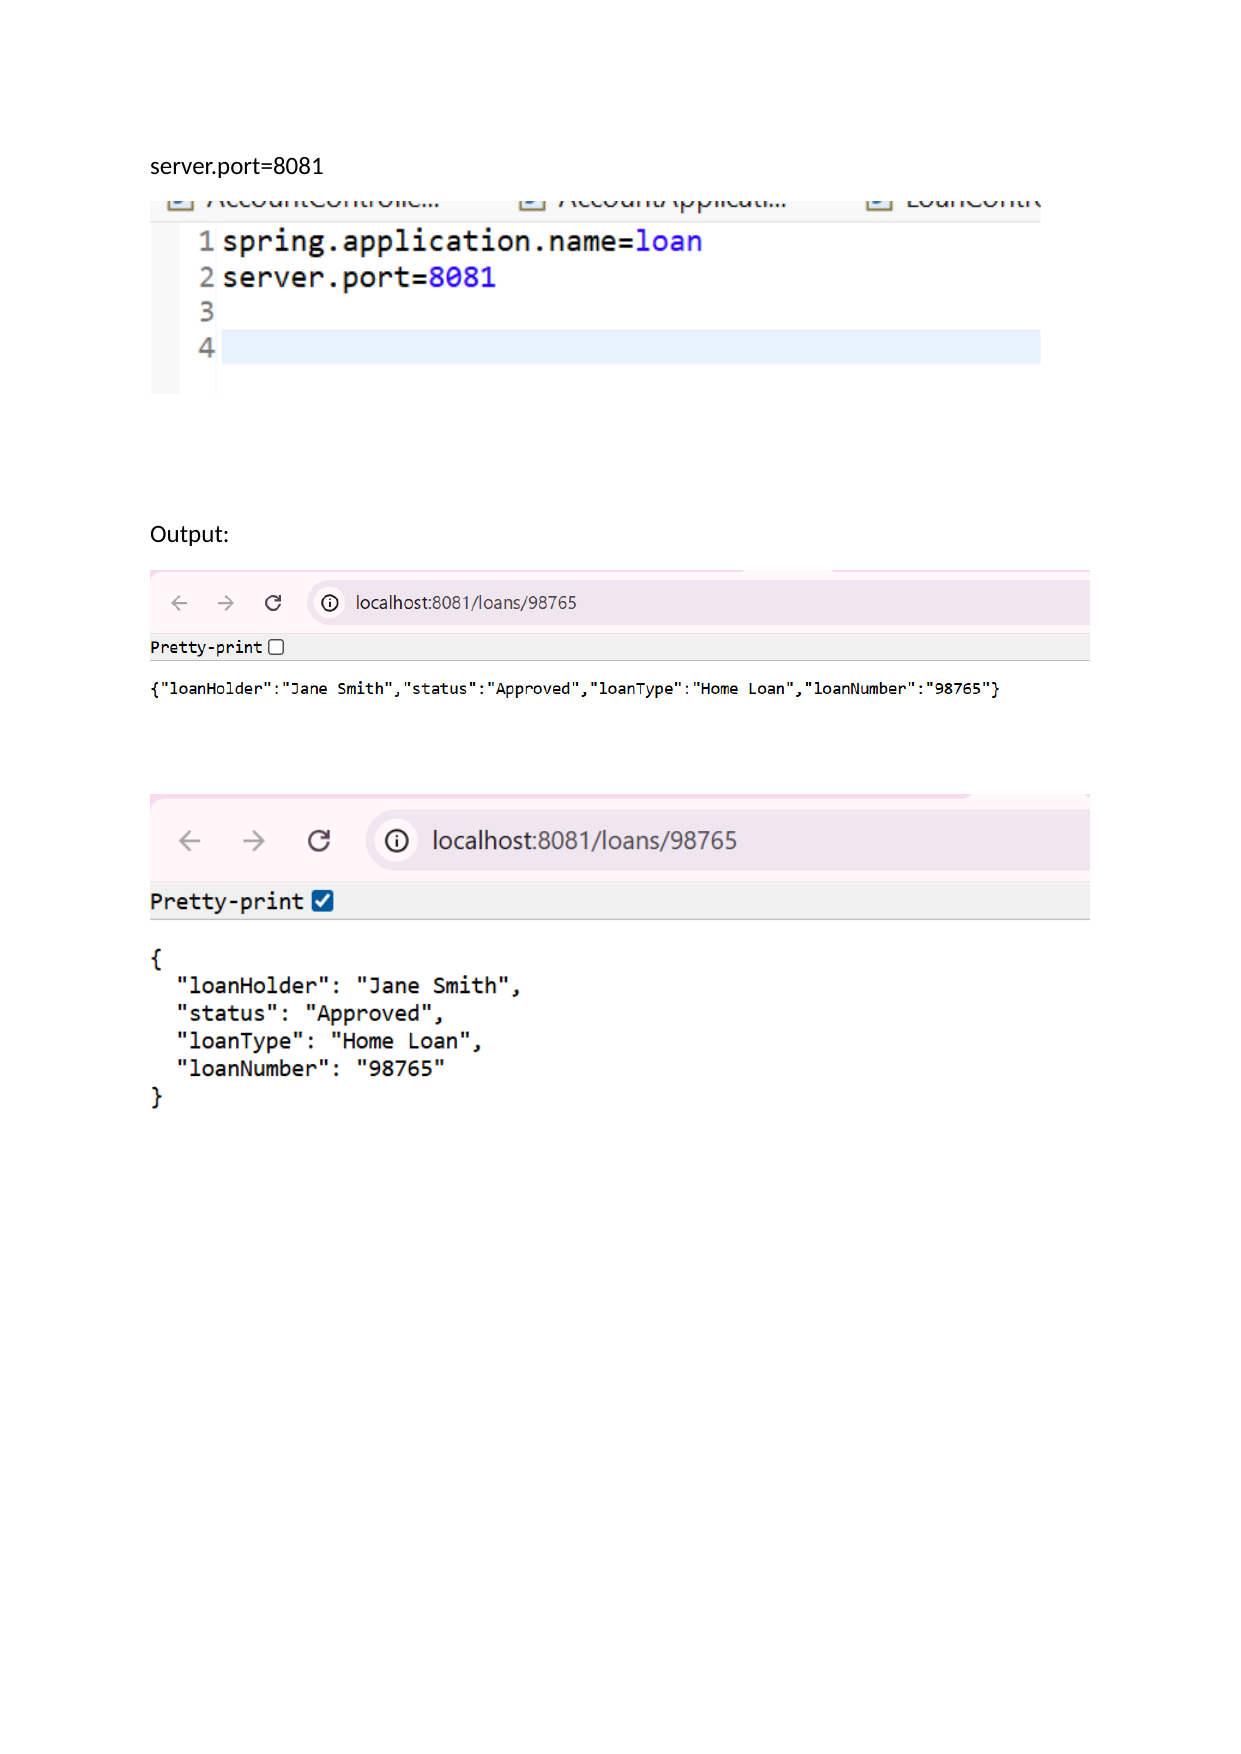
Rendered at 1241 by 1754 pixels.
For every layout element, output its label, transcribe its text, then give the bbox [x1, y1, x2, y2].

text server.port=8081 [150, 150, 1090, 181]
text Output: [150, 518, 1090, 549]
picture [150, 570, 1091, 722]
picture [150, 201, 1041, 394]
picture [150, 794, 1091, 1135]
